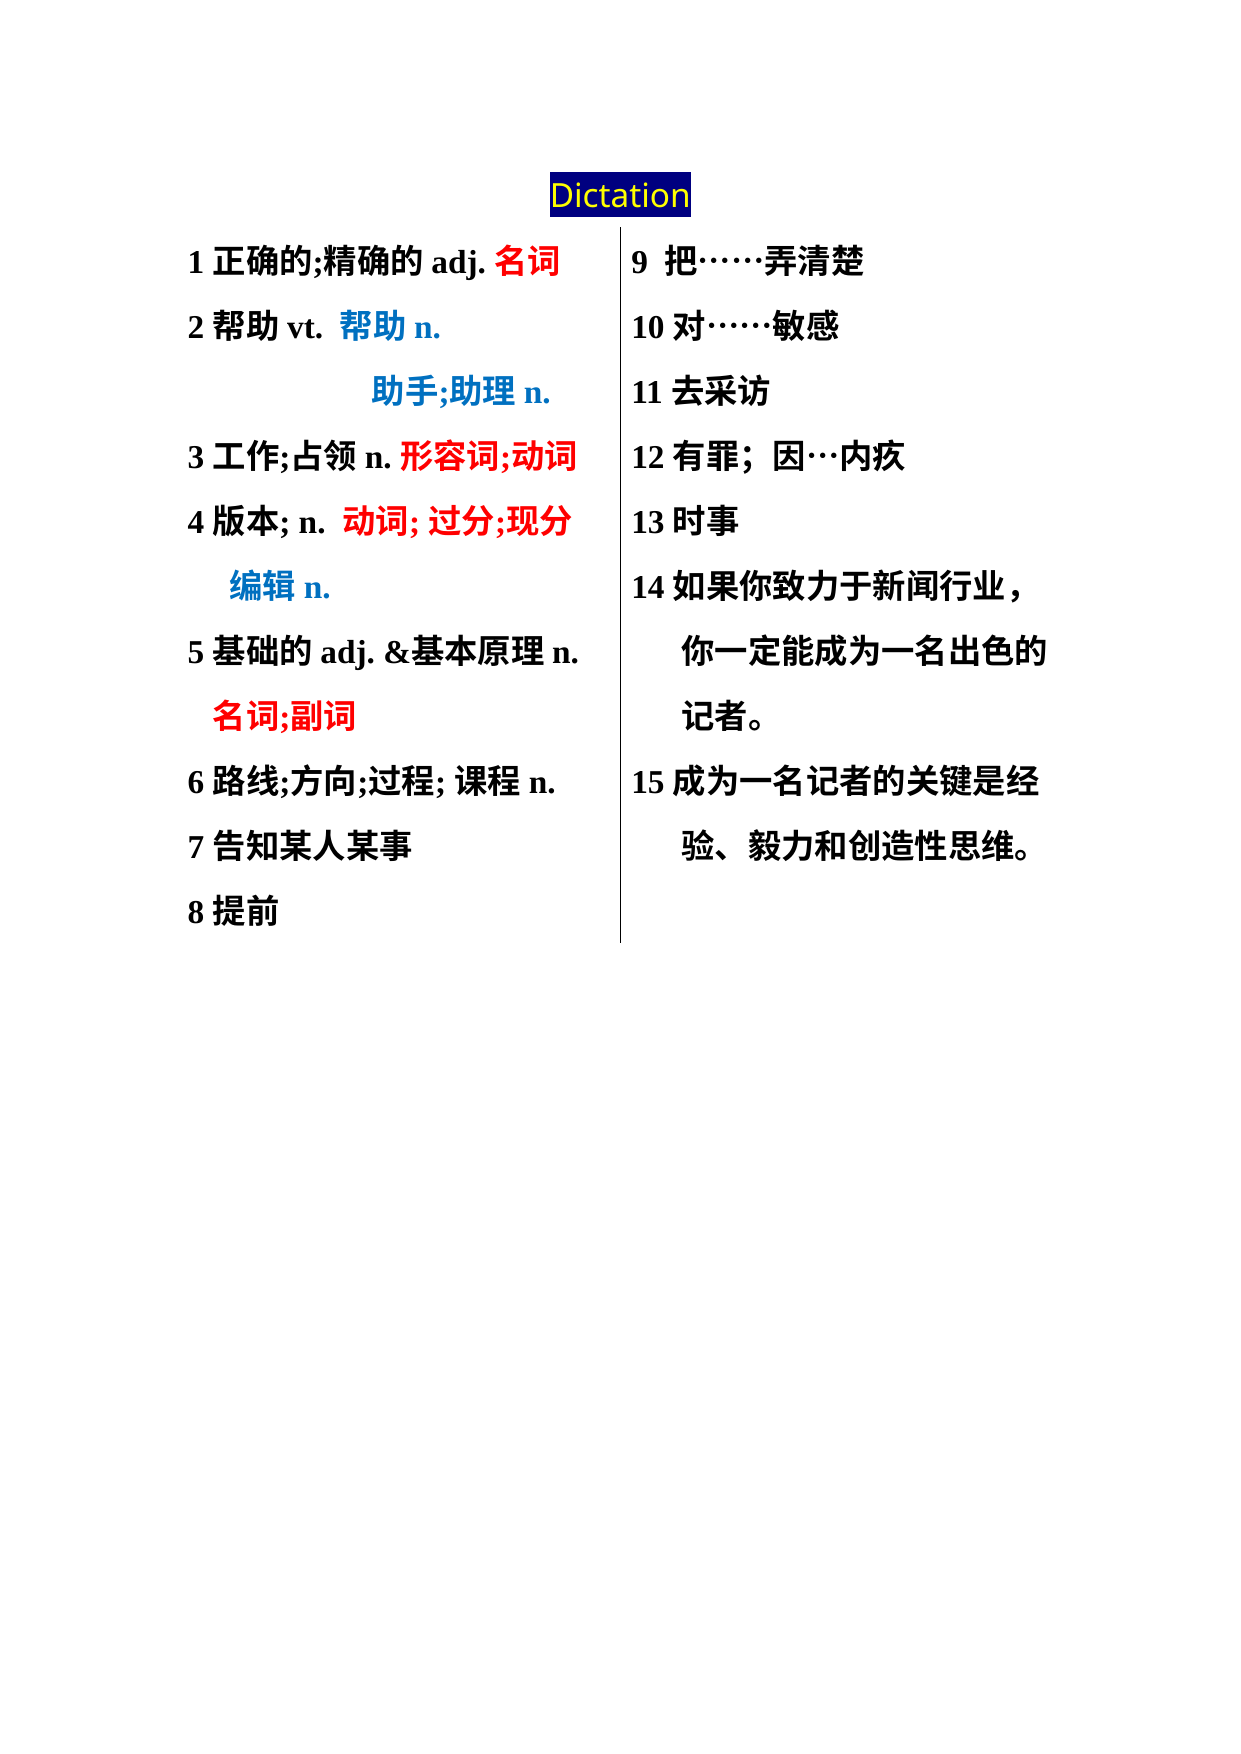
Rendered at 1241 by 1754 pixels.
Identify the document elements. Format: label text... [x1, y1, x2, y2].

text 13 时事 [631, 487, 1053, 552]
text 5 基础的 adj. &基本原理 n. [187, 617, 609, 682]
text 3 工作;占领 n. 形容词;动词 [187, 422, 609, 487]
text 4 版本; n. 动词; 过分;现分 [187, 487, 609, 552]
text 9 把……弄清楚 [631, 227, 1053, 292]
text 6 路线;方向;过程; 课程 n. [187, 747, 609, 812]
text 1 正确的;精确的 adj. 名词 [187, 227, 609, 292]
text 12 有罪；因…内疚 [631, 422, 1053, 487]
text 2 帮助 vt. 帮助 n. [187, 292, 609, 357]
text 11 去采访 [631, 357, 1053, 422]
text 15 成为一名记者的关键是经验、毅力和创造性思维。 [631, 747, 1053, 877]
text 10 对……敏感 [631, 292, 1053, 357]
text 助手;助理 n. [187, 357, 609, 422]
text 名词;副词 [187, 682, 609, 747]
text 7 告知某人某事 [187, 812, 609, 877]
text 14 如果你致力于新闻行业，你一定能成为一名出色的记者。 [631, 552, 1053, 747]
text 8 提前 [187, 877, 609, 942]
text 编辑 n. [187, 552, 609, 617]
text Dictation [187, 162, 1053, 227]
